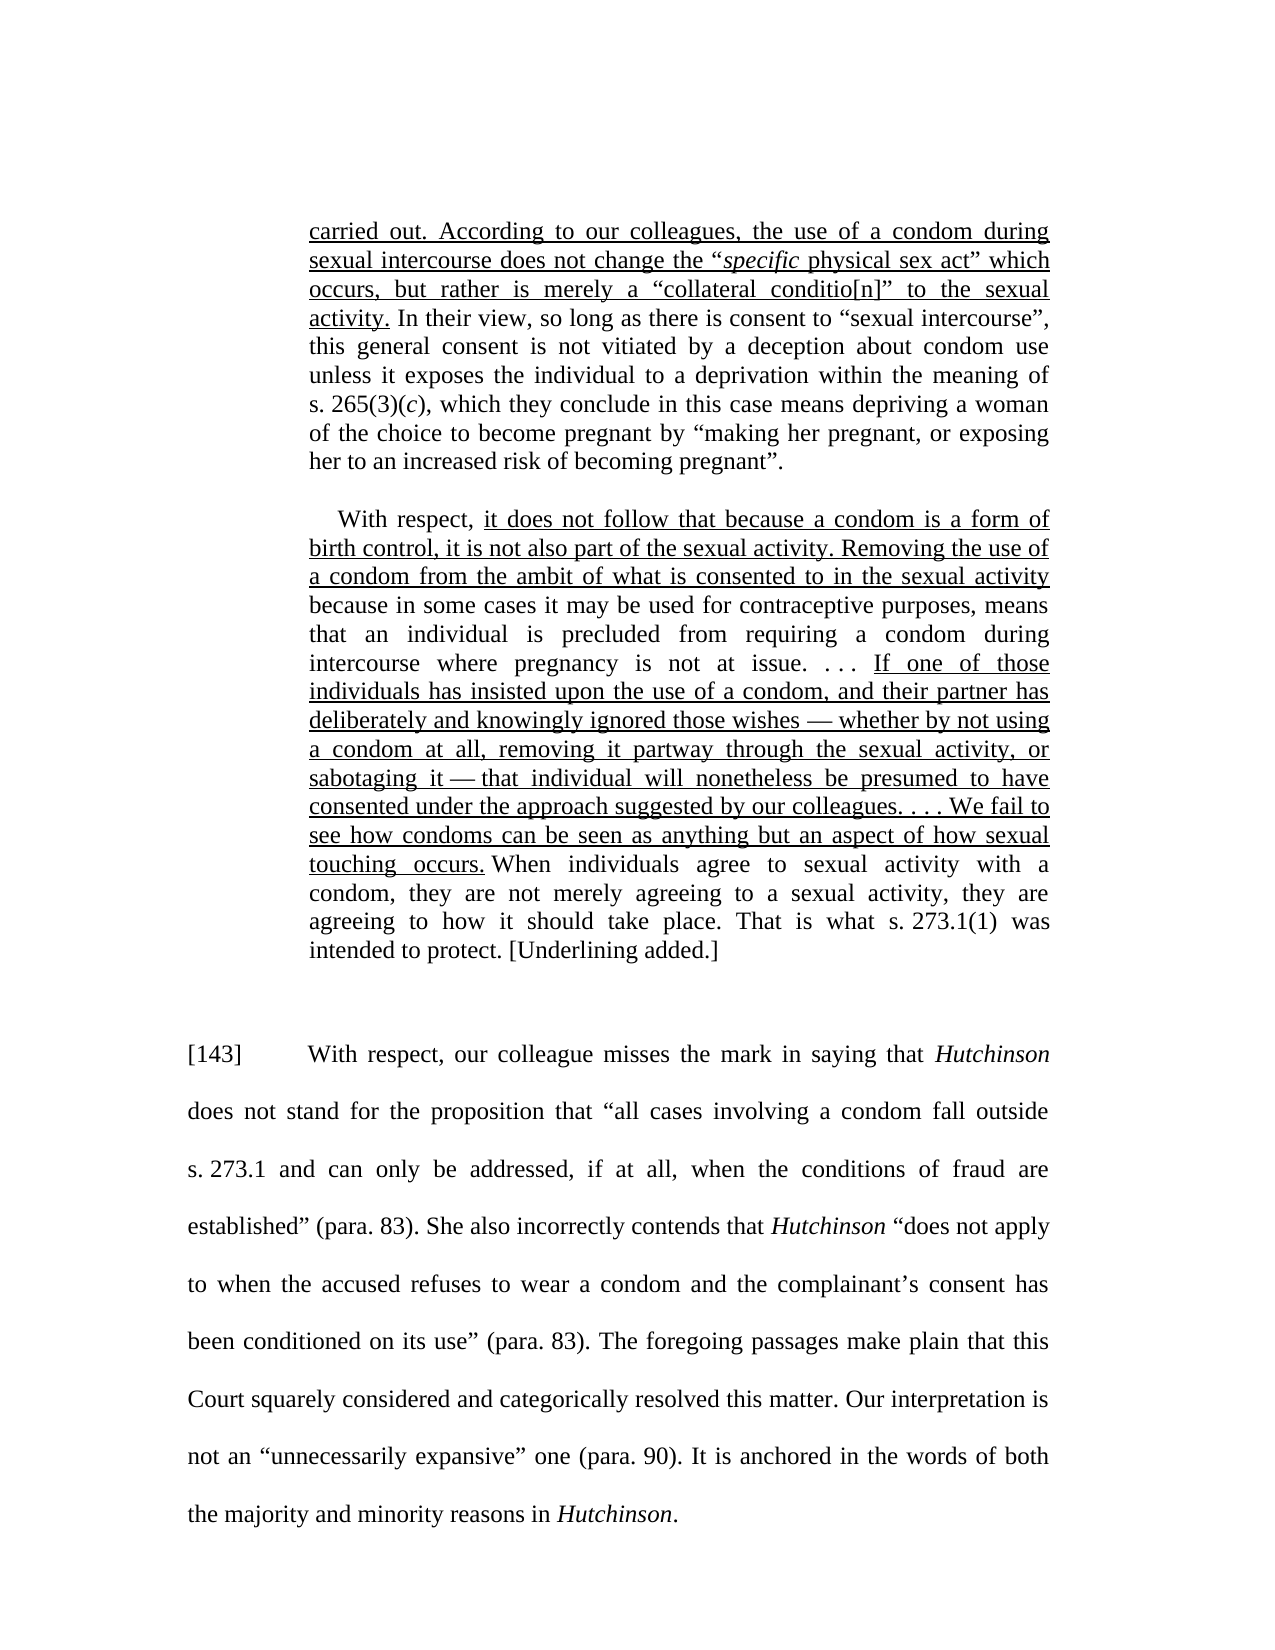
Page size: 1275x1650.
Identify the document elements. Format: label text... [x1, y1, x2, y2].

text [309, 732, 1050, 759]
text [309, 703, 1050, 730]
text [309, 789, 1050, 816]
text With respect, our colleague misses the mark in saying that Hutchinson does not stand for the proposition that “all cases involving a condom fall outside s. 273.1 and can only be addressed, if at all, when the conditions of fraud are established” (para. 83). She also incorrectly contends that Hutchinson “does not apply to when the accused refuses to wear a condom and the complainant’s consent has been conditioned on its use” (para. 83). The foregoing passages make plain that this Court squarely considered and categorically resolved this matter. Our interpretation is not an “unnecessarily expansive” one (para. 90). It is anchored in the words of both the majority and minority reasons in Hutchinson. [187, 1039, 1050, 1528]
text With respect, it does not follow that because a condom is a form of birth control, it is not also part of the sexual activity. Removing the use of a condom from the ambit of what is consented to in the sexual activity because in some cases it may be used for contraceptive purposes, means that an individual is precluded from requiring a condom during intercourse where pregnancy is not at issue. . . . If one of those individuals has insisted upon the use of a condom, and their partner has deliberately and knowingly ignored those wishes — whether by not using a condom at all, removing it partway through the sexual activity, or sabotaging it — that individual will nonetheless be presumed to have consented under the approach suggested by our colleagues. . . . We fail to see how condoms can be seen as anything but an aspect of how sexual touching occurs. When individuals agree to sexual activity with a condom, they are not merely agreeing to a sexual activity, they are agreeing to how it should take place. That is what s. 273.1(1) was intended to protect. [Underlining added.] [309, 588, 1050, 701]
text With respect, it does not follow that because a condom is a form of birth control, it is not also part of the sexual activity. Removing the use of a condom from the ambit of what is consented to in the sexual activity because in some cases it may be used for contraceptive purposes, means that an individual is precluded from requiring a condom during intercourse where pregnancy is not at issue. . . . If one of those individuals has insisted upon the use of a condom, and their partner has deliberately and knowingly ignored those wishes — whether by not using a condom at all, removing it partway through the sexual activity, or sabotaging it — that individual will nonetheless be presumed to have consented under the approach suggested by our colleagues. . . . We fail to see how condoms can be seen as anything but an aspect of how sexual touching occurs. When individuals agree to sexual activity with a condom, they are not merely agreeing to a sexual activity, they are agreeing to how it should take place. That is what s. 273.1(1) was intended to protect. [Underlining added.] [309, 847, 1050, 964]
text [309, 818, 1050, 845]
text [309, 216, 1050, 241]
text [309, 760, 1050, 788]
